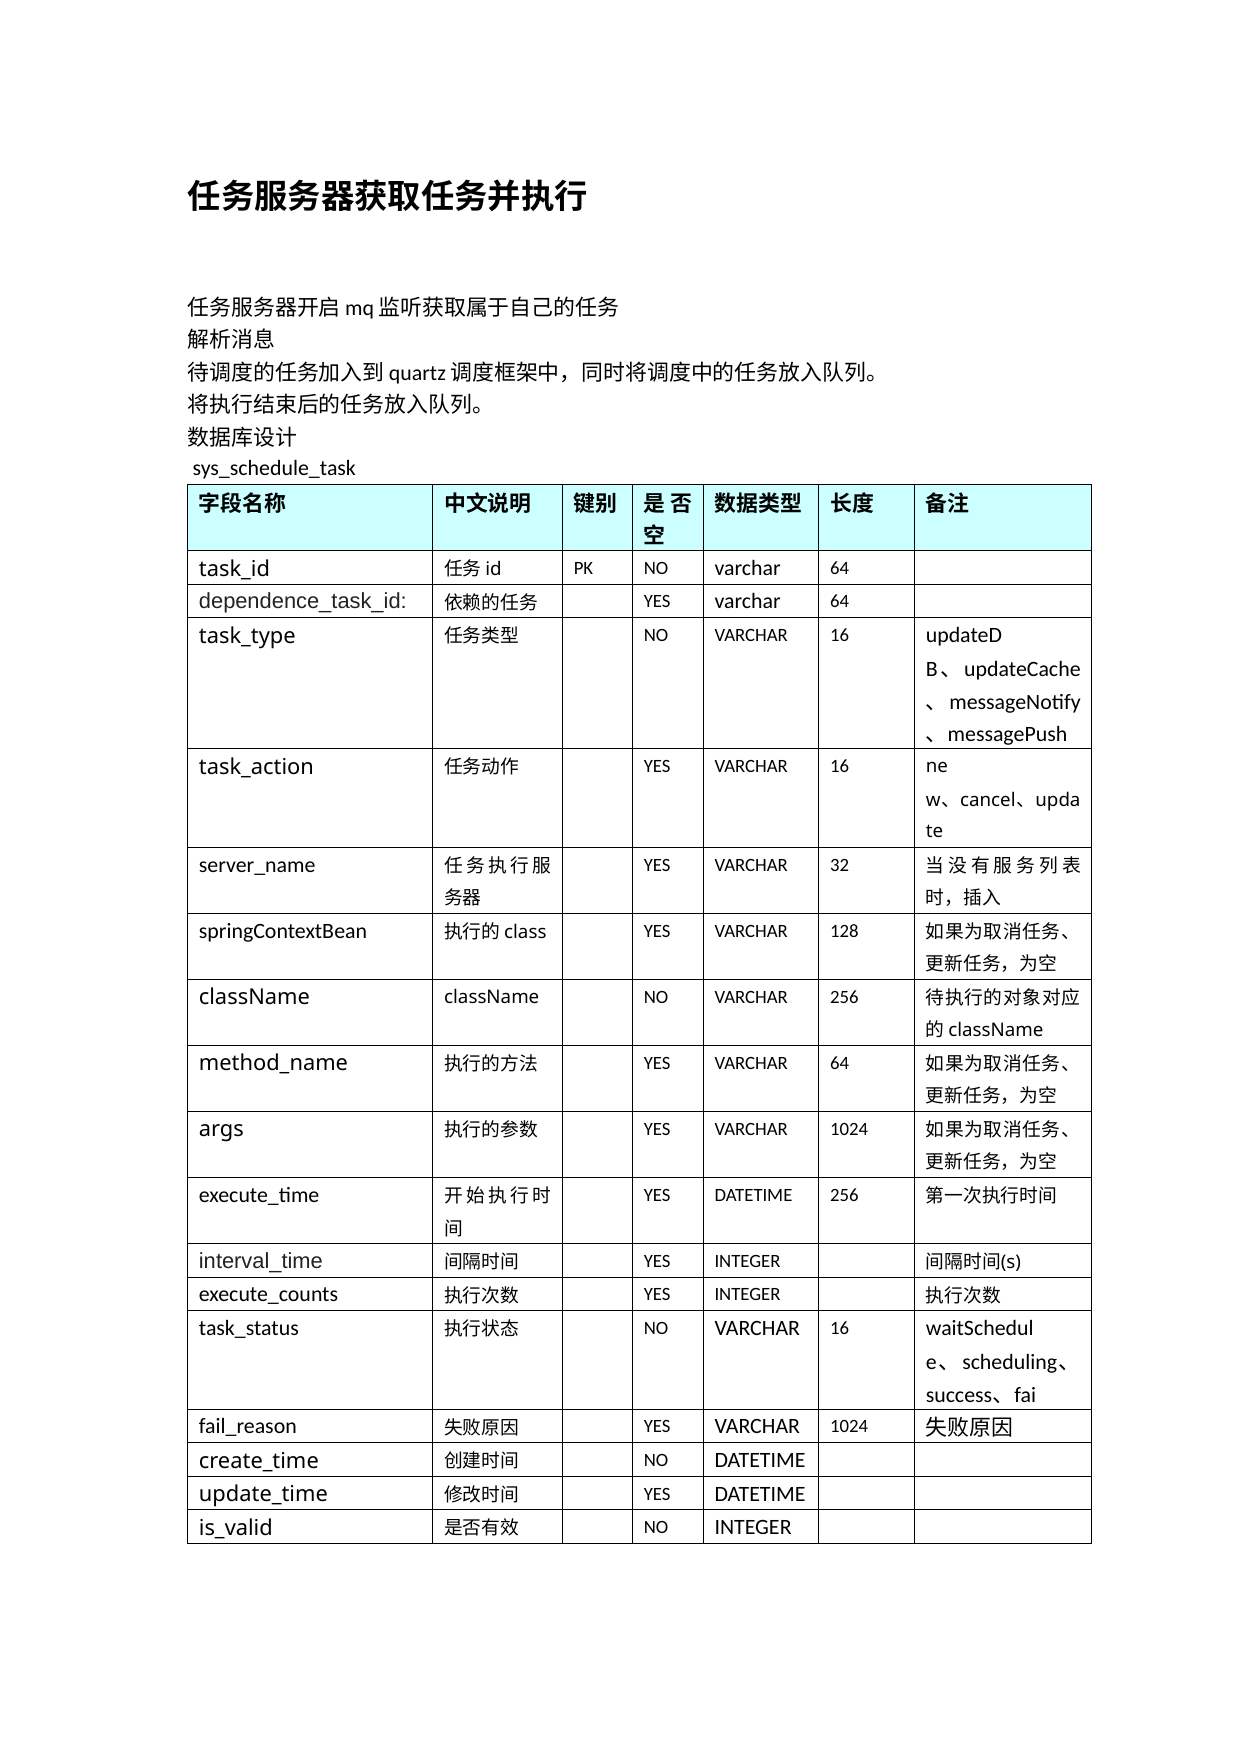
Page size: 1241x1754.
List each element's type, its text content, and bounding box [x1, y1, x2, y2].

table_cell [563, 1477, 632, 1509]
table_cell [915, 551, 1091, 584]
table_cell [563, 1278, 632, 1310]
table_cell 如果为取消任务、更新任务，为空 [915, 1046, 1091, 1111]
table_cell [819, 1244, 914, 1277]
table_cell YES [633, 914, 703, 979]
table_cell 16 [819, 618, 914, 748]
table_cell INTEGER [704, 1278, 818, 1310]
table_cell task_action [188, 749, 432, 847]
table_cell [563, 1510, 632, 1543]
table_cell className [433, 980, 562, 1045]
text sys_schedule_task [187, 452, 1053, 484]
table_cell [819, 1477, 914, 1509]
table_cell YES [633, 1046, 703, 1111]
table_cell 64 [819, 1046, 914, 1111]
table_cell 16 [819, 749, 914, 847]
table_cell 如果为取消任务、更新任务，为空 [915, 1112, 1091, 1177]
table_header 键别 [563, 485, 632, 550]
table_cell 任务id [433, 551, 562, 584]
table_header 备注 [915, 485, 1091, 550]
table_cell VARCHAR [704, 1046, 818, 1111]
table_cell 执行次数 [915, 1278, 1091, 1310]
table_cell DATETIME [704, 1178, 818, 1243]
table_cell className [188, 980, 432, 1045]
table_cell create_time [188, 1443, 432, 1476]
table_cell 任务执行服务器 [433, 848, 562, 913]
table_header 长度 [819, 485, 914, 550]
table_cell [563, 1244, 632, 1277]
table_cell YES [633, 848, 703, 913]
table_cell VARCHAR [704, 749, 818, 847]
table_cell 失败原因 [433, 1410, 562, 1442]
table_cell 第一次执行时间 [915, 1178, 1091, 1243]
table_cell new、cancel、update [915, 749, 1091, 847]
table_cell task_type [188, 618, 432, 748]
table_cell method_name [188, 1046, 432, 1111]
table_cell 间隔时间(s) [915, 1244, 1091, 1277]
table_cell 128 [819, 914, 914, 979]
table_header 是否空 [633, 485, 703, 550]
table_cell VARCHAR [704, 980, 818, 1045]
table_cell VARCHAR [704, 1410, 818, 1442]
table_cell NO [633, 618, 703, 748]
table_cell 任务类型 [433, 618, 562, 748]
text 数据库设计 [187, 419, 1053, 452]
text 解析消息 [187, 322, 1053, 354]
table_cell YES [633, 749, 703, 847]
table_cell [563, 1443, 632, 1476]
table_cell YES [633, 1477, 703, 1509]
table_cell [563, 980, 632, 1045]
table_cell VARCHAR [704, 1311, 818, 1409]
table_cell varchar [704, 551, 818, 584]
table_cell [563, 914, 632, 979]
text 待调度的任务加入到quartz调度框架中，同时将调度中的任务放入队列。 [187, 354, 1053, 387]
table_cell 待执行的对象对应的className [915, 980, 1091, 1045]
table_header 数据类型 [704, 485, 818, 550]
table_cell execute_counts [188, 1278, 432, 1310]
table_cell NO [633, 1510, 703, 1543]
table_cell 执行状态 [433, 1311, 562, 1409]
table_cell YES [633, 1112, 703, 1177]
table_header 中文说明 [433, 485, 562, 550]
table_cell [915, 1443, 1091, 1476]
table_cell YES [633, 585, 703, 617]
table_cell task_status [188, 1311, 432, 1409]
table_cell updateDB、updateCache、messageNotify、messagePush [915, 618, 1091, 748]
table_cell update_time [188, 1477, 432, 1509]
table_cell 64 [819, 551, 914, 584]
table_cell 修改时间 [433, 1477, 562, 1509]
table_cell [563, 1311, 632, 1409]
table_cell NO [633, 551, 703, 584]
table_cell waitSchedule、scheduling、success、fai [915, 1311, 1091, 1409]
table_cell [563, 1178, 632, 1243]
table_cell execute_time [188, 1178, 432, 1243]
table_cell [563, 618, 632, 748]
table_cell 64 [819, 585, 914, 617]
table_header 字段名称 [188, 485, 432, 550]
table_cell [563, 585, 632, 617]
table_cell VARCHAR [704, 618, 818, 748]
table_cell INTEGER [704, 1244, 818, 1277]
table_cell 256 [819, 980, 914, 1045]
table_cell 是否有效 [433, 1510, 562, 1543]
table_cell [819, 1443, 914, 1476]
table_cell VARCHAR [704, 1112, 818, 1177]
table_cell DATETIME [704, 1443, 818, 1476]
text 将执行结束后的任务放入队列。 [187, 387, 1053, 419]
table_cell 任务动作 [433, 749, 562, 847]
table_cell PK [563, 551, 632, 584]
table_cell YES [633, 1244, 703, 1277]
table_cell [915, 1510, 1091, 1543]
table_cell 执行的参数 [433, 1112, 562, 1177]
table_cell args [188, 1112, 432, 1177]
table_cell 间隔时间 [433, 1244, 562, 1277]
table_cell 256 [819, 1178, 914, 1243]
table_cell [563, 749, 632, 847]
table_cell VARCHAR [704, 914, 818, 979]
table_cell YES [633, 1410, 703, 1442]
table_cell [915, 585, 1091, 617]
table_cell dependence_task_id: [188, 585, 432, 617]
table_cell 1024 [819, 1410, 914, 1442]
table_cell INTEGER [704, 1510, 818, 1543]
table_cell YES [633, 1178, 703, 1243]
table_cell springContextBean [188, 914, 432, 979]
table_cell VARCHAR [704, 848, 818, 913]
table_cell 创建时间 [433, 1443, 562, 1476]
table_cell is_valid [188, 1510, 432, 1543]
table_cell [819, 1510, 914, 1543]
table_cell 失败原因 [915, 1410, 1091, 1442]
subtitle 任务服务器获取任务并执行 [187, 162, 1053, 227]
table_cell 32 [819, 848, 914, 913]
table_cell NO [633, 980, 703, 1045]
table_cell 执行的class [433, 914, 562, 979]
table_cell interval_time [188, 1244, 432, 1277]
table_cell [563, 1112, 632, 1177]
table_cell [563, 1410, 632, 1442]
table_cell 执行的方法 [433, 1046, 562, 1111]
text 任务服务器开启mq监听获取属于自己的任务 [187, 289, 1053, 322]
table_cell NO [633, 1443, 703, 1476]
table_cell 依赖的任务 [433, 585, 562, 617]
table_cell 如果为取消任务、更新任务，为空 [915, 914, 1091, 979]
table_cell varchar [704, 585, 818, 617]
table_cell 开始执行时间 [433, 1178, 562, 1243]
table_cell task_id [188, 551, 432, 584]
table_cell 1024 [819, 1112, 914, 1177]
table_cell 当没有服务列表时，插入 [915, 848, 1091, 913]
table_cell NO [633, 1311, 703, 1409]
table_cell server_name [188, 848, 432, 913]
table_cell [563, 848, 632, 913]
table_cell DATETIME [704, 1477, 818, 1509]
table_cell fail_reason [188, 1410, 432, 1442]
table_cell 执行次数 [433, 1278, 562, 1310]
table_cell 16 [819, 1311, 914, 1409]
table_cell YES [633, 1278, 703, 1310]
table_cell [819, 1278, 914, 1310]
table_cell [563, 1046, 632, 1111]
table_cell [915, 1477, 1091, 1509]
